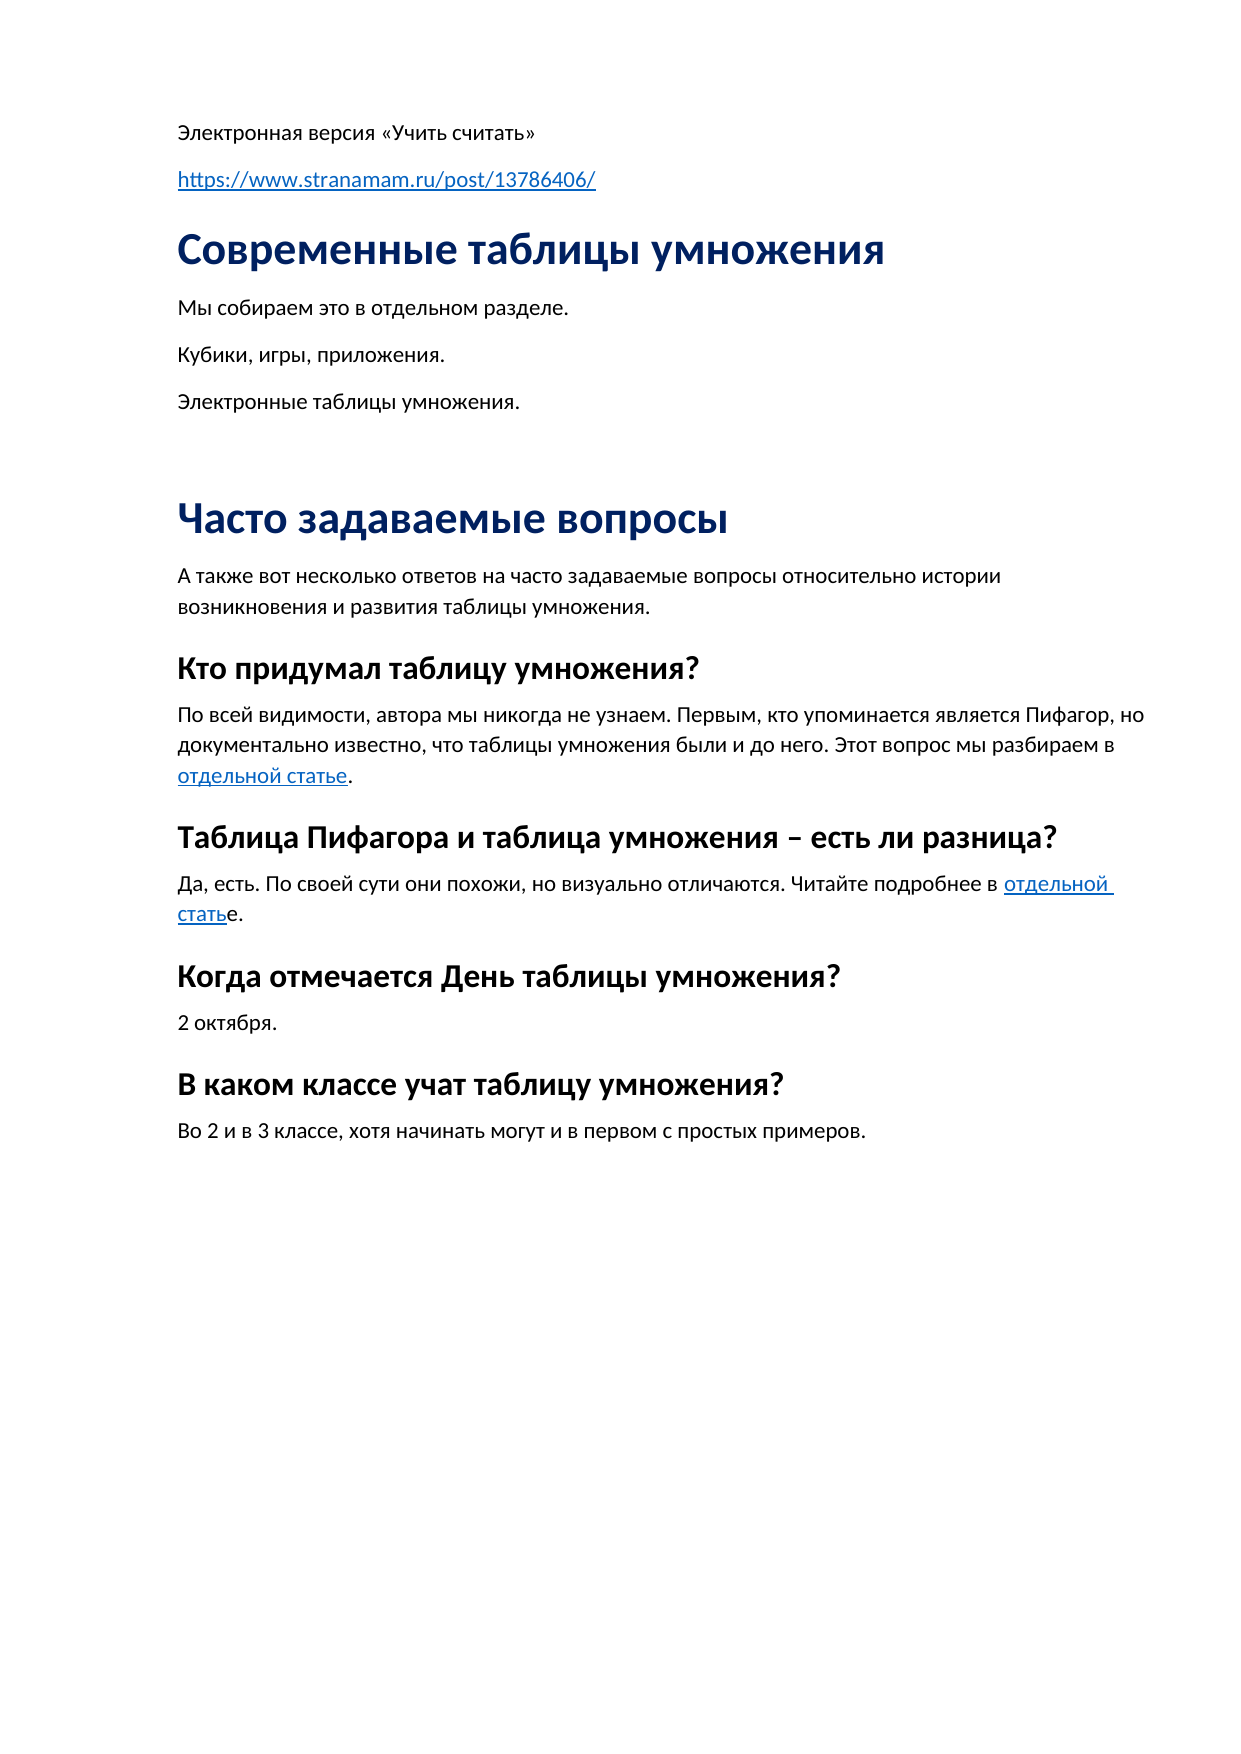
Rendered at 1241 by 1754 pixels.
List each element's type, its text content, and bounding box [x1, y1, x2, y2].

subtitle Кто придумал таблицу умножения? [177, 647, 1152, 688]
text Мы собираем это в отдельном разделе. [177, 293, 1152, 321]
subtitle В каком классе учат таблицу умножения? [177, 1063, 1152, 1104]
text По всей видимости, автора мы никогда не узнаем. Первым, кто упоминается является Пифагор, но документально известно, что таблицы умножения были и до него. Этот вопрос мы разбираем в отдельной статье. [177, 700, 1152, 789]
subtitle Когда отмечается День таблицы умножения? [177, 954, 1152, 995]
text Да, есть. По своей сути они похожи, но визуально отличаются. Читайте подробнее в отдельной статье. [177, 869, 1152, 927]
subtitle Часто задаваемые вопросы [177, 489, 1152, 545]
subtitle Современные таблицы умножения [177, 220, 1152, 276]
text Электронные таблицы умножения. [177, 387, 1152, 415]
text Кубики, игры, приложения. [177, 340, 1152, 368]
text Электронная версия «Учить считать» [177, 118, 1152, 146]
text А также вот несколько ответов на часто задаваемые вопросы относительно истории возникновения и развития таблицы умножения. [177, 562, 1152, 620]
subtitle Таблица Пифагора и таблица умножения – есть ли разница? [177, 816, 1152, 857]
text https://www.stranamam.ru/post/13786406/ [177, 165, 1152, 193]
text 2 октября. [177, 1008, 1152, 1036]
text Во 2 и в 3 классе, хотя начинать могут и в первом с простых примеров. [177, 1116, 1152, 1144]
